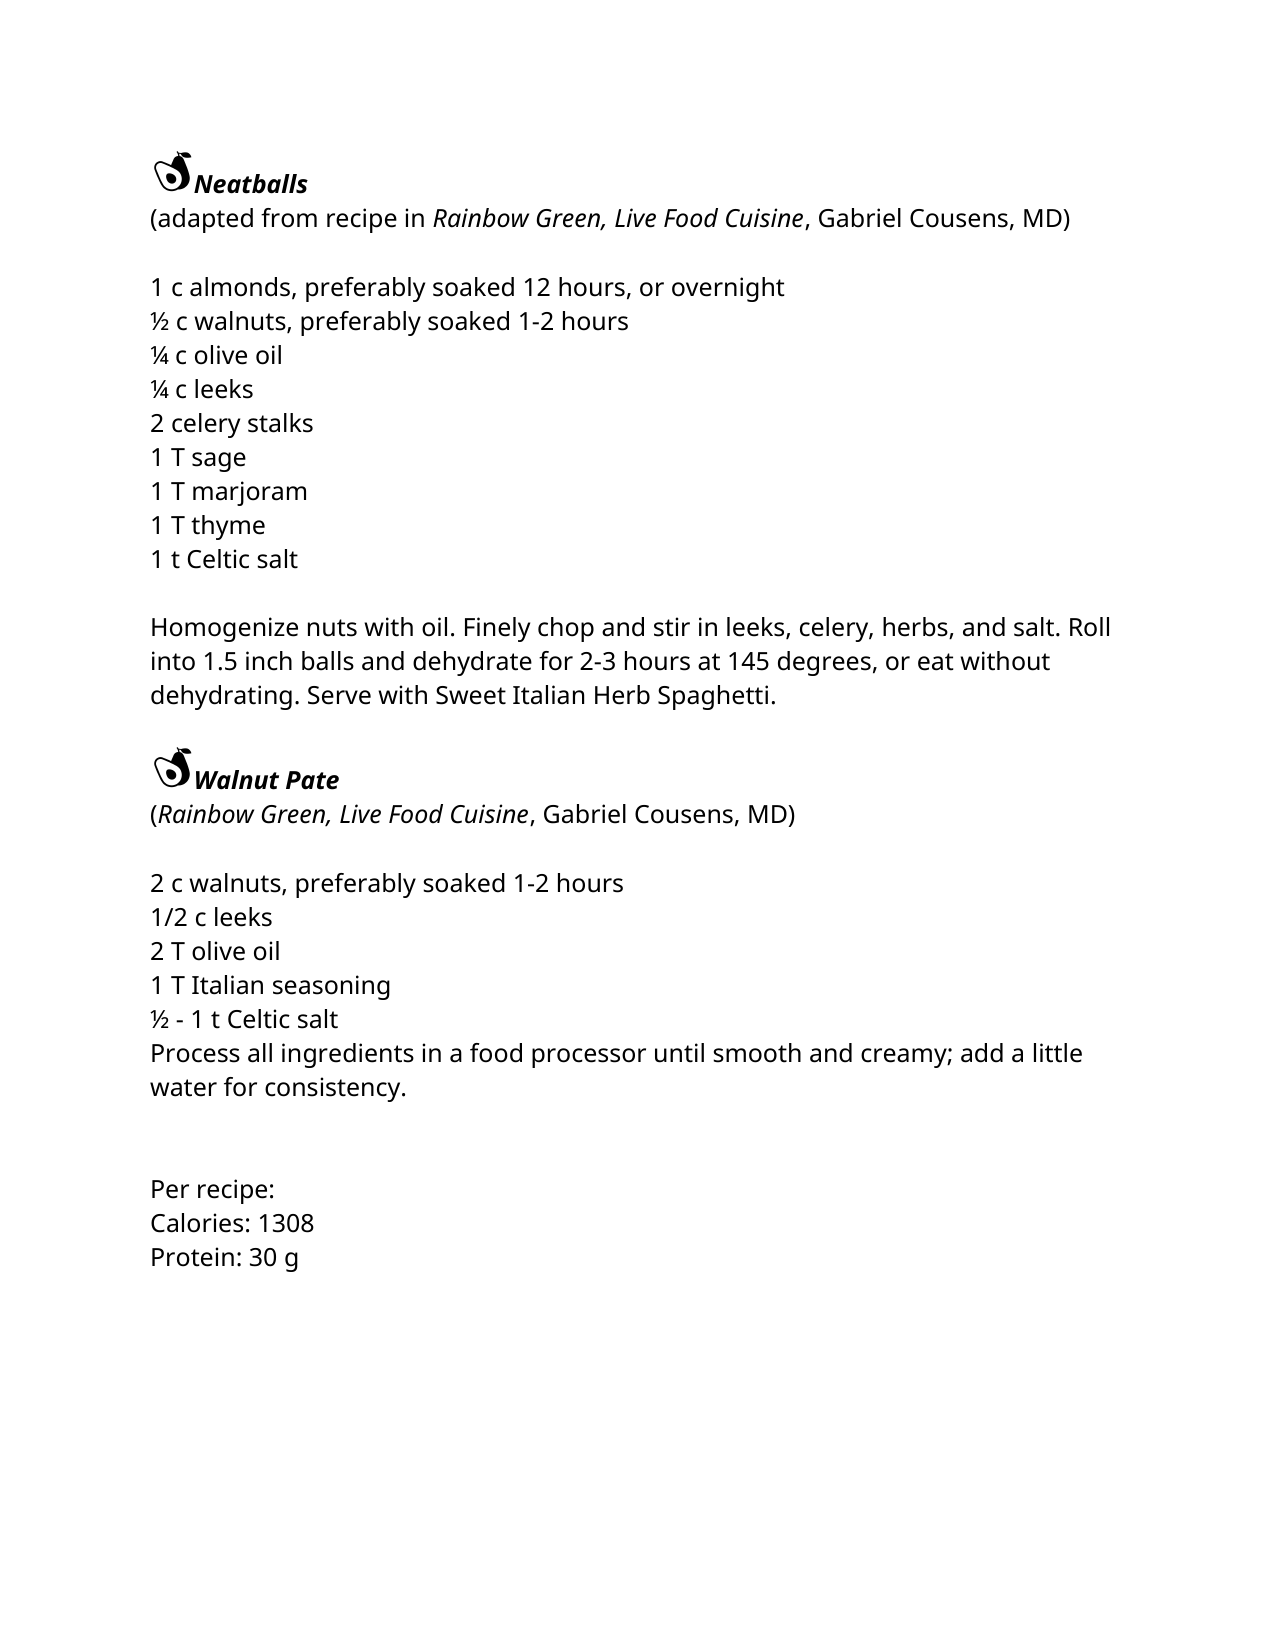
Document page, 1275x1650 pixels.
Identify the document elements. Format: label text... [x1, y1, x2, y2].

text 2 c walnuts, preferably soaked 1-2 hours [150, 865, 1125, 899]
text 1 c almonds, preferably soaked 12 hours, or overnight [150, 269, 1125, 303]
text 1 T sage [150, 439, 1125, 473]
text 1 T marjoram [150, 473, 1125, 508]
text Per recipe: [150, 1172, 1125, 1206]
text Process all ingredients in a food processor until smooth and creamy; add a little water for consistency. [150, 1036, 1125, 1104]
picture [150, 150, 194, 194]
text ¼ c olive oil [150, 337, 1125, 371]
text 1 T Italian seasoning [150, 967, 1125, 1001]
text ¼ c leeks [150, 371, 1125, 405]
text 1 t Celtic salt [150, 542, 1125, 576]
text ½ c walnuts, preferably soaked 1-2 hours [150, 303, 1125, 337]
text 2 T olive oil [150, 933, 1125, 967]
text Homogenize nuts with oil. Finely chop and stir in leeks, celery, herbs, and salt. Roll into 1.5 inch balls and dehydrate for 2-3 hours at 145 degrees, or eat without dehydrating. Serve with Sweet Italian Herb Spaghetti. [150, 610, 1125, 712]
text Neatballs [150, 150, 1125, 201]
text (adapted from recipe in Rainbow Green, Live Food Cuisine, Gabriel Cousens, MD) [150, 201, 1125, 235]
text 1 T thyme [150, 508, 1125, 542]
text ½ - 1 t Celtic salt [150, 1001, 1125, 1036]
text 2 celery stalks [150, 405, 1125, 439]
picture [150, 746, 194, 790]
text Calories: 1308 [150, 1206, 1125, 1240]
text (Rainbow Green, Live Food Cuisine, Gabriel Cousens, MD) [150, 797, 1125, 831]
text Walnut Pate [150, 746, 1125, 797]
text 1/2 c leeks [150, 899, 1125, 933]
text Protein: 30 g [150, 1240, 1125, 1274]
